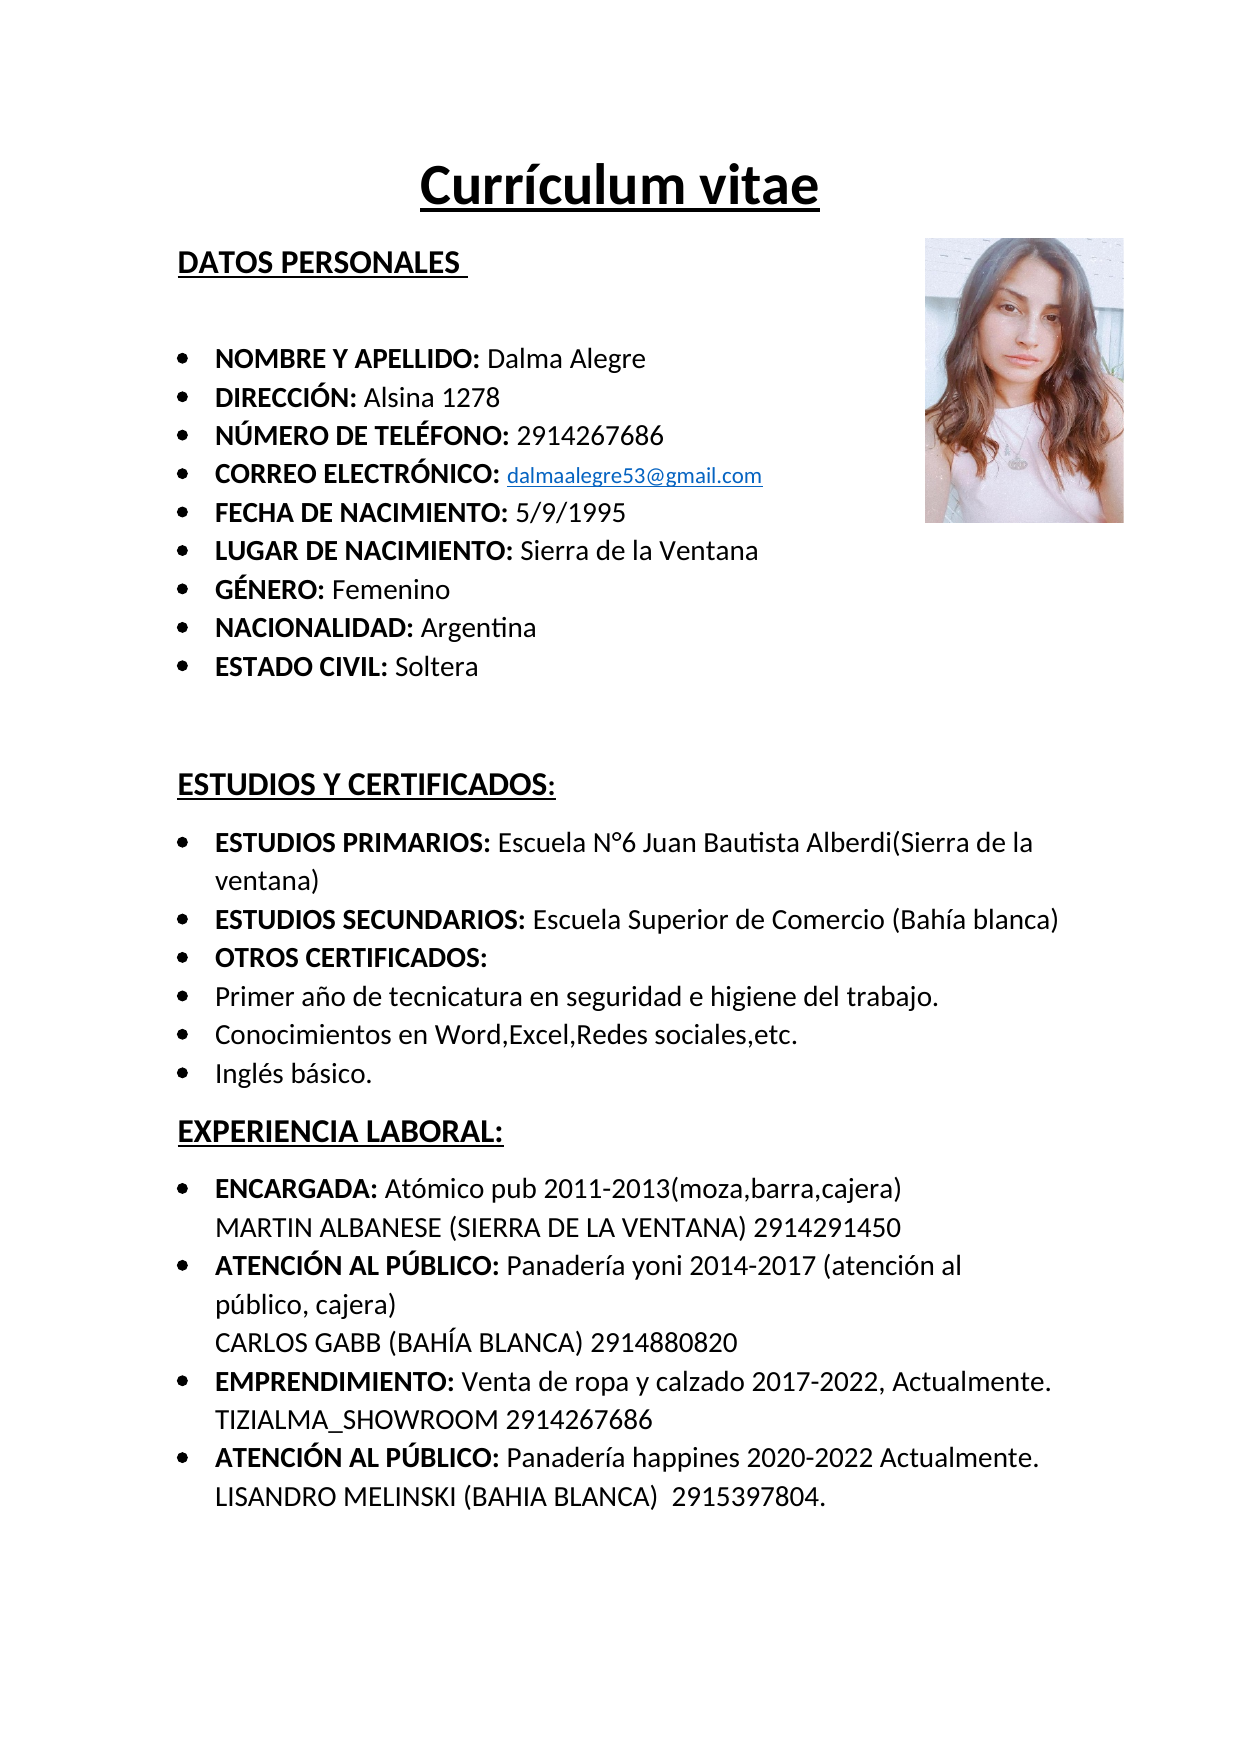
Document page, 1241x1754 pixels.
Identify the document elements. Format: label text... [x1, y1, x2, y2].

list ESTADO CIVIL: Soltera [177, 648, 1063, 683]
list ATENCIÓN AL PÚBLICO: Panadería happines 2020-2022 Actualmente. LISANDRO MELINSKI (BAHIA BLANCA) 2915397804. [177, 1439, 1063, 1513]
list MARTIN ALBANESE (SIERRA DE LA VENTANA) 2914291450 [215, 1209, 1063, 1244]
list Primer año de tecnicatura en seguridad e higiene del trabajo. [177, 978, 1063, 1013]
list EMPRENDIMIENTO: Venta de ropa y calzado 2017-2022, Actualmente. [177, 1363, 1063, 1398]
list FECHA DE NACIMIENTO: 5/9/1995 [177, 494, 1063, 529]
list ATENCIÓN AL PÚBLICO: Panadería yoni 2014-2017 (atención al público, cajera) [177, 1247, 1063, 1321]
list NOMBRE Y APELLIDO: Dalma Alegre [177, 340, 923, 376]
list Conocimientos en Word,Excel,Redes sociales,etc. [177, 1016, 1063, 1052]
list DIRECCIÓN: Alsina 1278 [177, 379, 923, 414]
text Currículum vitae [177, 148, 1063, 219]
text DATOS PERSONALES [177, 241, 923, 282]
list CORREO ELECTRÓNICO: dalmaalegre53@gmail.com [177, 456, 923, 491]
list OTROS CERTIFICADOS: [177, 939, 1063, 975]
list ENCARGADA: Atómico pub 2011-2013(moza,barra,cajera) [177, 1170, 1063, 1206]
text ESTUDIOS Y CERTIFICADOS: [177, 763, 1063, 804]
picture [923, 238, 1124, 520]
list ESTUDIOS SECUNDARIOS: Escuela Superior de Comercio (Bahía blanca) [177, 901, 1063, 937]
list NACIONALIDAD: Argentina [177, 609, 1063, 645]
text EXPERIENCIA LABORAL: [177, 1110, 1063, 1151]
list TIZIALMA_SHOWROOM 2914267686 [215, 1401, 1063, 1437]
list ESTUDIOS PRIMARIOS: Escuela N°6 Juan Bautista Alberdi(Sierra de la ventana) [177, 824, 1063, 898]
list CARLOS GABB (BAHÍA BLANCA) 2914880820 [215, 1324, 1063, 1360]
list LUGAR DE NACIMIENTO: Sierra de la Ventana [177, 532, 1063, 568]
list Inglés básico. [177, 1055, 1063, 1090]
list GÉNERO: Femenino [177, 571, 1063, 606]
list NÚMERO DE TELÉFONO: 2914267686 [177, 417, 923, 453]
